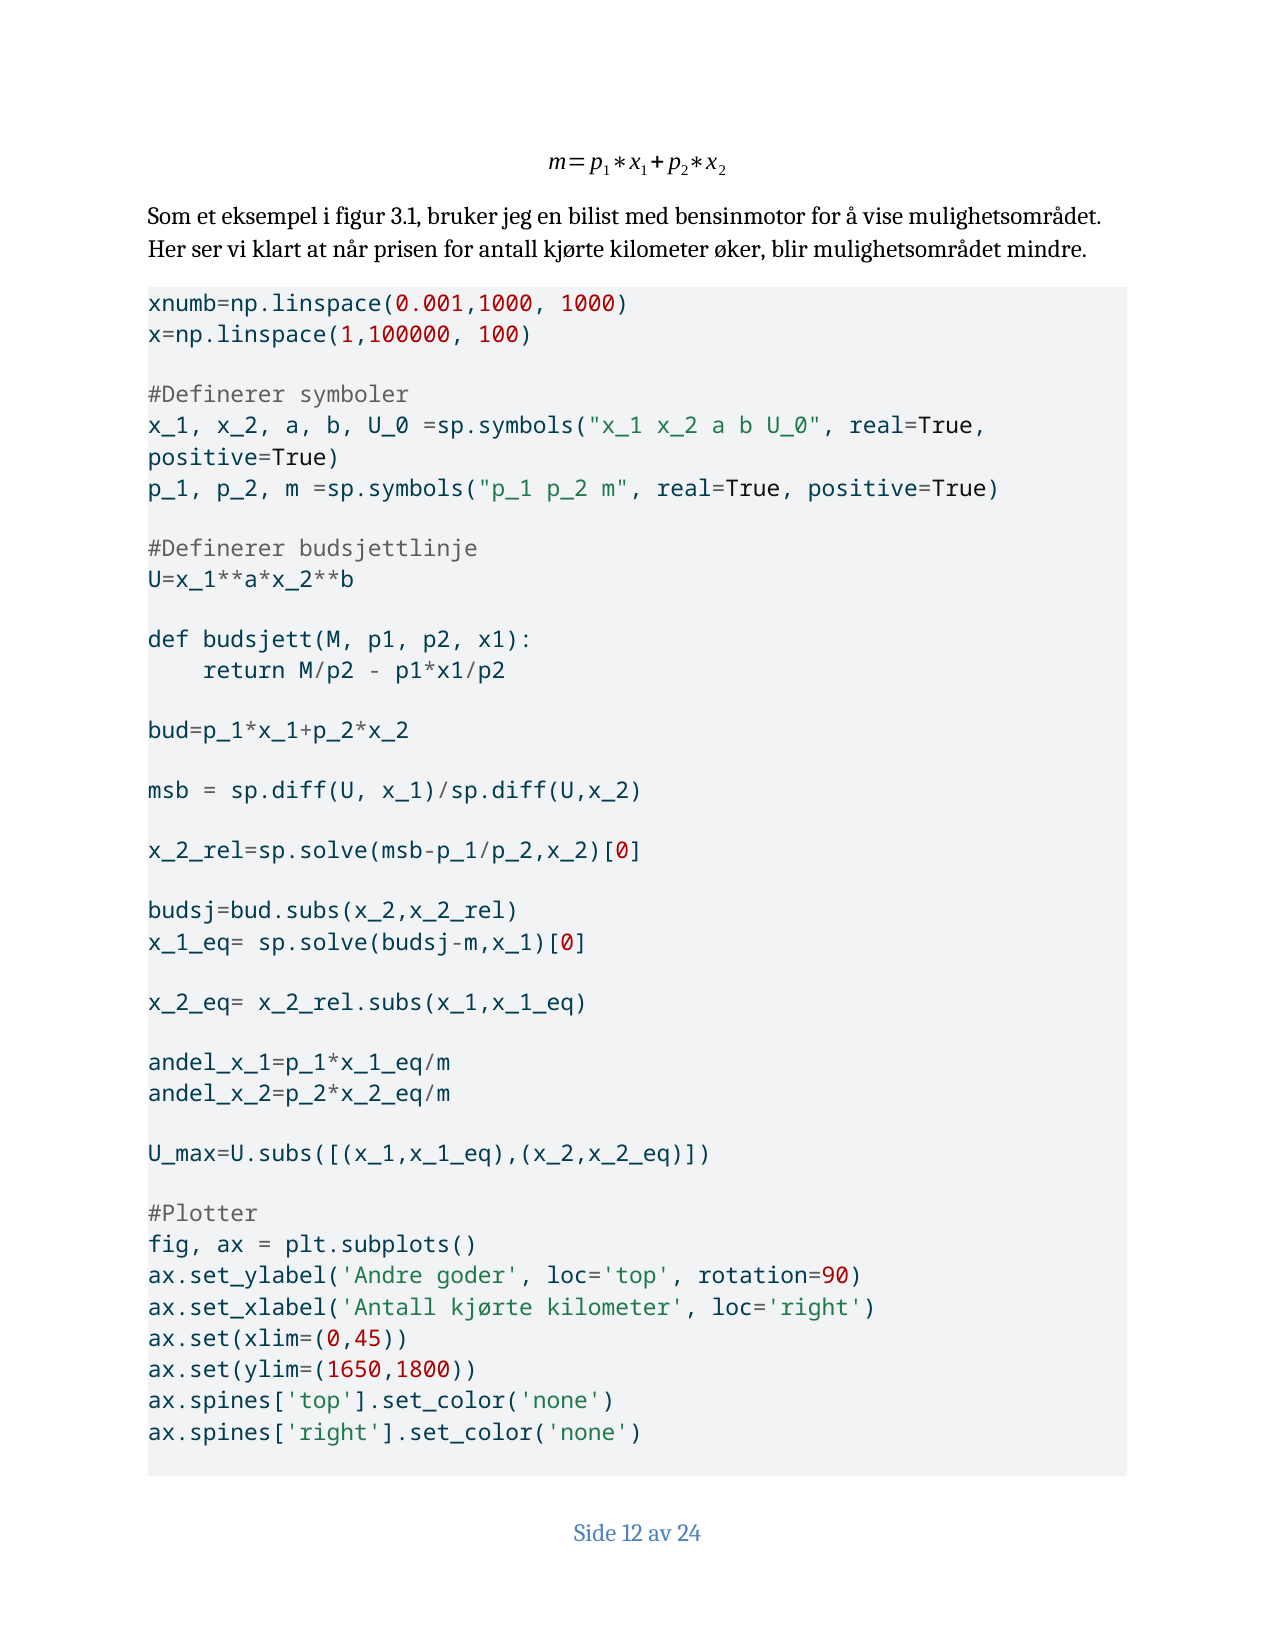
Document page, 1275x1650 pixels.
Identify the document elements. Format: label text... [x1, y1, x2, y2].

text Som et eksempel i figur 3.1, bruker jeg en bilist med bensinmotor for å vise mulighetsområdet. Her ser vi klart at når prisen for antall kjørte kilometer øker, blir mulighetsområdet mindre. [148, 202, 1127, 264]
